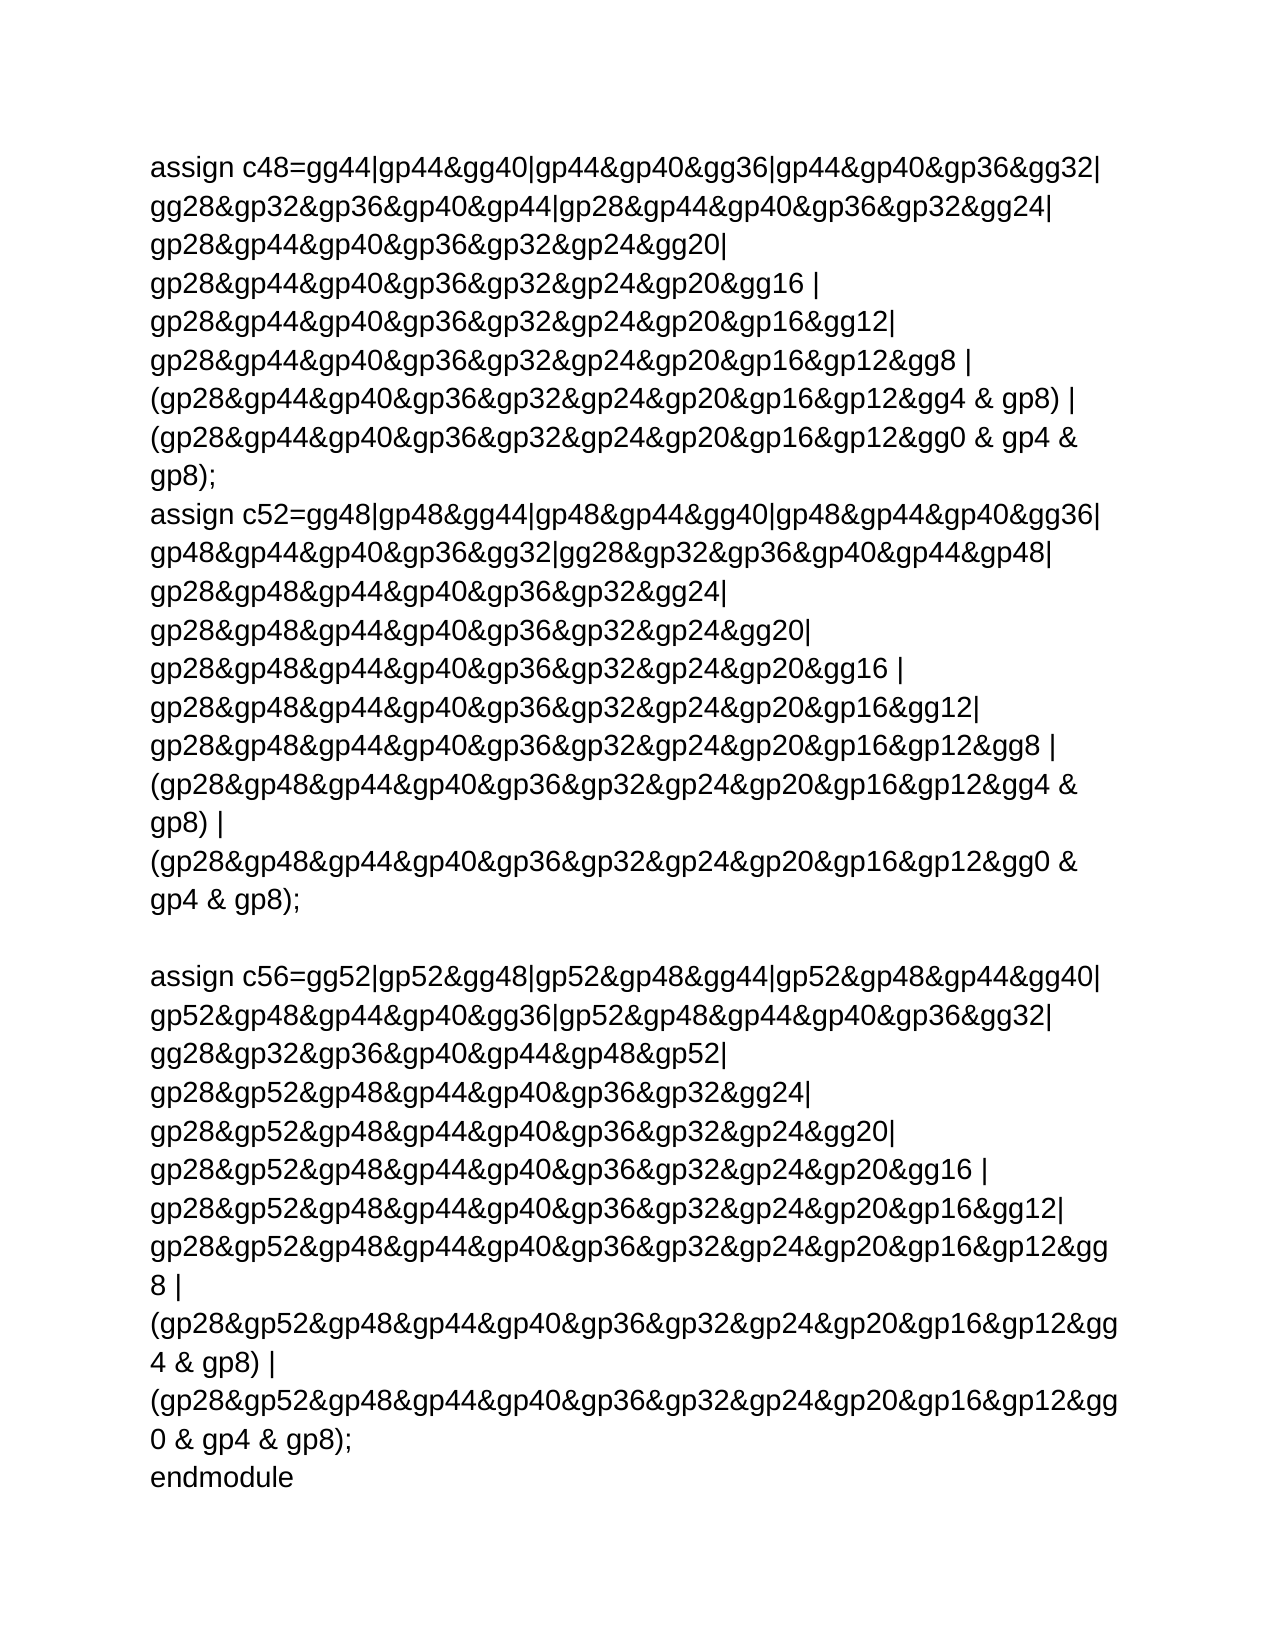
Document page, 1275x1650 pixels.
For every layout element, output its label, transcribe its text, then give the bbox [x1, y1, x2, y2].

text assign c52=gg48|gp48&gg44|gp48&gp44&gg40|gp48&gp44&gp40&gg36|gp48&gp44&gp40&gp36&gg32|gg28&gp32&gp36&gp40&gp44&gp48|gp28&gp48&gp44&gp40&gp36&gp32&gg24|gp28&gp48&gp44&gp40&gp36&gp32&gp24&gg20|gp28&gp48&gp44&gp40&gp36&gp32&gp24&gp20&gg16 |gp28&gp48&gp44&gp40&gp36&gp32&gp24&gp20&gp16&gg12| gp28&gp48&gp44&gp40&gp36&gp32&gp24&gp20&gp16&gp12&gg8 |(gp28&gp48&gp44&gp40&gp36&gp32&gp24&gp20&gp16&gp12&gg4 & gp8) | (gp28&gp48&gp44&gp40&gp36&gp32&gp24&gp20&gp16&gp12&gg0 & gp4 & gp8); [150, 497, 1125, 916]
text endmodule [150, 1460, 1125, 1494]
text assign c56=gg52|gp52&gg48|gp52&gp48&gg44|gp52&gp48&gp44&gg40|gp52&gp48&gp44&gp40&gg36|gp52&gp48&gp44&gp40&gp36&gg32|gg28&gp32&gp36&gp40&gp44&gp48&gp52|gp28&gp52&gp48&gp44&gp40&gp36&gp32&gg24|gp28&gp52&gp48&gp44&gp40&gp36&gp32&gp24&gg20|gp28&gp52&gp48&gp44&gp40&gp36&gp32&gp24&gp20&gg16 |gp28&gp52&gp48&gp44&gp40&gp36&gp32&gp24&gp20&gp16&gg12| gp28&gp52&gp48&gp44&gp40&gp36&gp32&gp24&gp20&gp16&gp12&gg8 |(gp28&gp52&gp48&gp44&gp40&gp36&gp32&gp24&gp20&gp16&gp12&gg4 & gp8) | (gp28&gp52&gp48&gp44&gp40&gp36&gp32&gp24&gp20&gp16&gp12&gg0 & gp4 & gp8); [150, 959, 1125, 1455]
text assign c48=gg44|gp44&gg40|gp44&gp40&gg36|gp44&gp40&gp36&gg32|gg28&gp32&gp36&gp40&gp44|gp28&gp44&gp40&gp36&gp32&gg24|gp28&gp44&gp40&gp36&gp32&gp24&gg20|gp28&gp44&gp40&gp36&gp32&gp24&gp20&gg16 |gp28&gp44&gp40&gp36&gp32&gp24&gp20&gp16&gg12| gp28&gp44&gp40&gp36&gp32&gp24&gp20&gp16&gp12&gg8 |(gp28&gp44&gp40&gp36&gp32&gp24&gp20&gp16&gp12&gg4 & gp8) | (gp28&gp44&gp40&gp36&gp32&gp24&gp20&gp16&gp12&gg0 & gp4 & gp8); [150, 150, 1125, 492]
